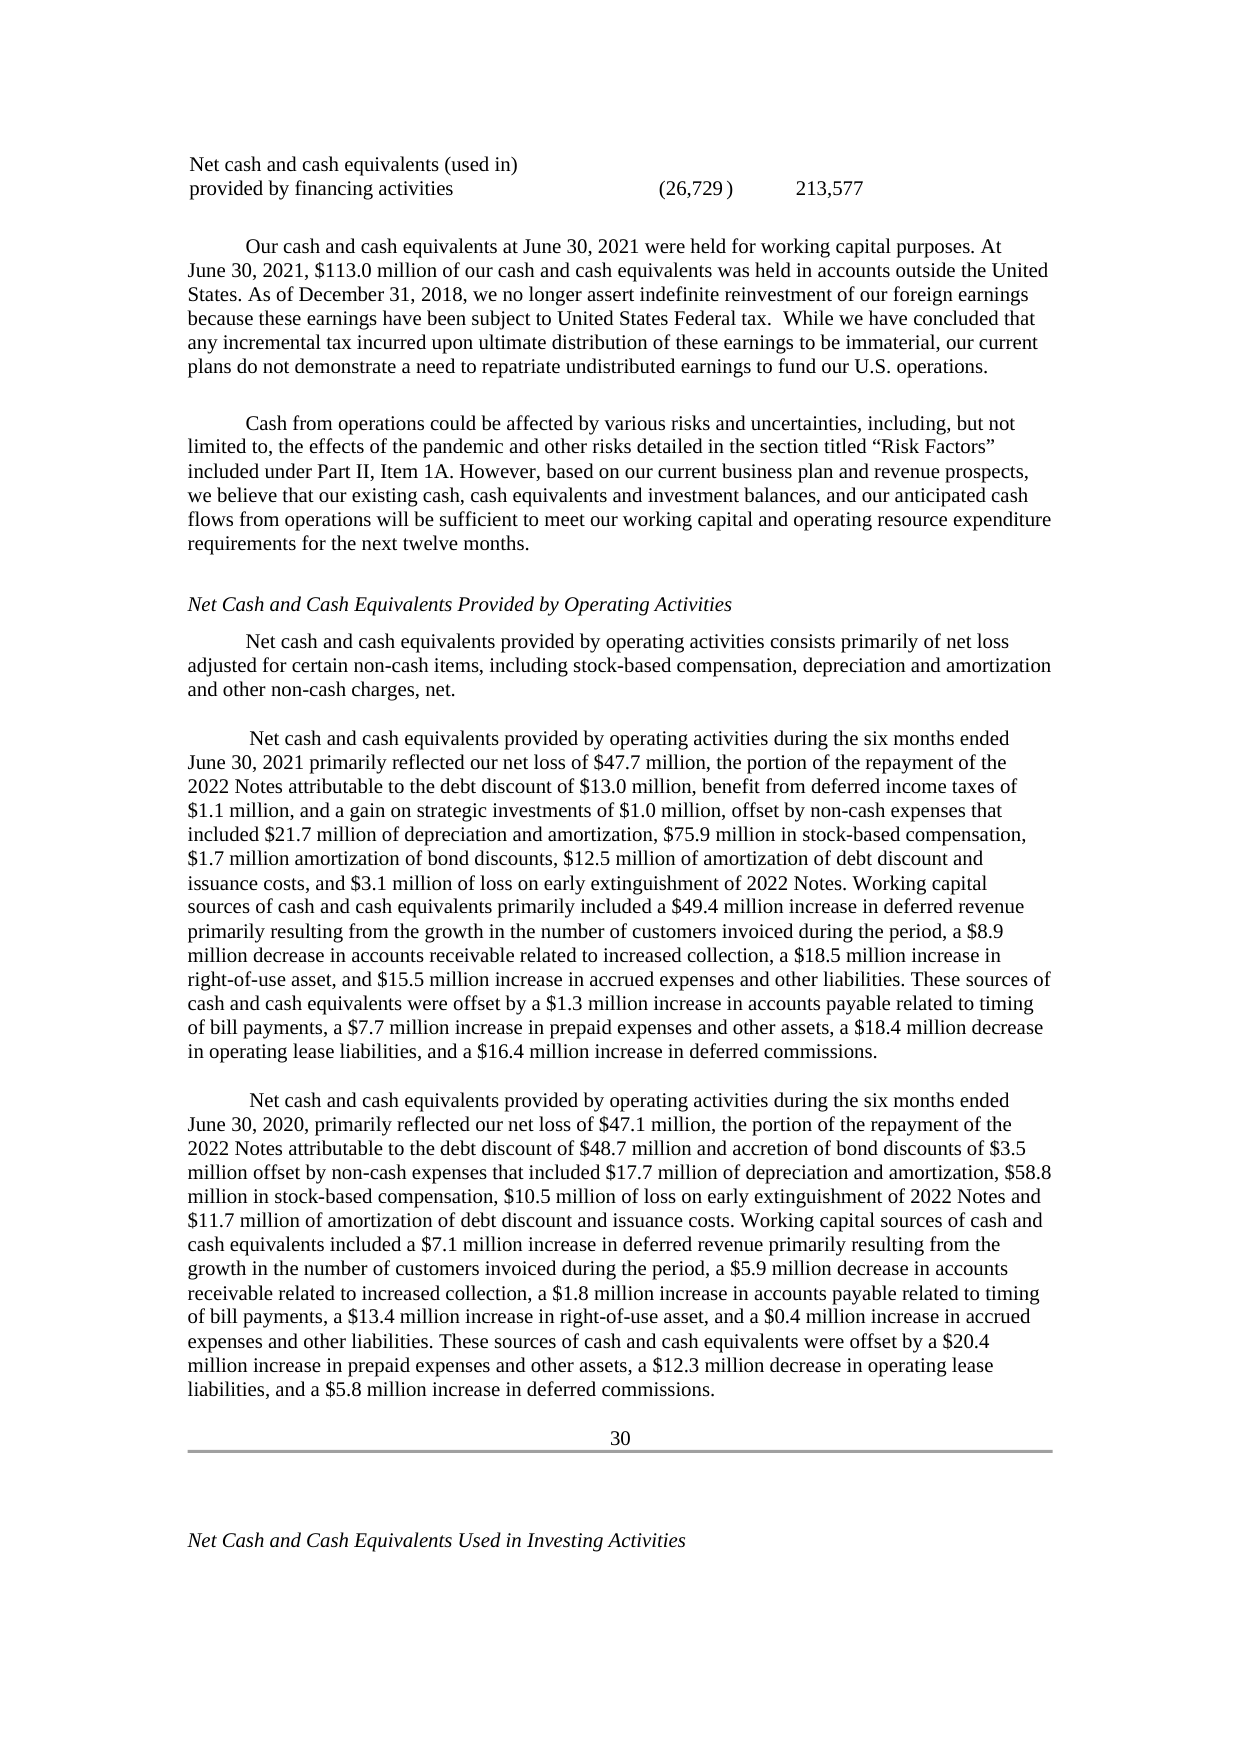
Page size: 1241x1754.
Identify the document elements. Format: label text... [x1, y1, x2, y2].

text Net Cash and Cash Equivalents Used in Investing Activities [187, 1528, 1053, 1552]
text Net Cash and Cash Equivalents Provided by Operating Activities [187, 592, 1053, 616]
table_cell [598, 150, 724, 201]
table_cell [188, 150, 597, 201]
text Net cash and cash equivalents provided by operating activities consists primarily of net loss adjusted for certain non-cash items, including stock-based compensation, depreciation and amortization and other non-cash charges, net. [187, 629, 1053, 701]
text Cash from operations could be affected by various risks and uncertainties, including, but not limited to, the effects of the pandemic and other risks detailed in the section titled “Risk Factors” included under Part II, Item 1A. However, based on our current business plan and revenue prospects, we believe that our existing cash, cash equivalents and investment balances, and our anticipated cash flows from operations will be sufficient to meet our working capital and operating resource expenditure requirements for the next twelve months. [187, 410, 1053, 555]
text Net cash and cash equivalents provided by operating activities during the six months ended June 30, 2020, primarily reflected our net loss of $47.1 million, the portion of the repayment of the 2022 Notes attributable to the debt discount of $48.7 million and accretion of bond discounts of $3.5 million offset by non-cash expenses that included $17.7 million of depreciation and amortization, $58.8 million in stock-based compensation, $10.5 million of loss on early extinguishment of 2022 Notes and $11.7 million of amortization of debt discount and issuance costs. Working capital sources of cash and cash equivalents included a $7.1 million increase in deferred revenue primarily resulting from the growth in the number of customers invoiced during the period, a $5.9 million decrease in accounts receivable related to increased collection, a $1.8 million increase in accounts payable related to timing of bill payments, a $13.4 million increase in right-of-use asset, and a $0.4 million increase in accrued expenses and other liabilities. These sources of cash and cash equivalents were offset by a $20.4 million increase in prepaid expenses and other assets, a $12.3 million decrease in operating lease liabilities, and a $5.8 million increase in deferred commissions. [187, 1088, 1053, 1401]
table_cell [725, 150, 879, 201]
text 30 [187, 1426, 1053, 1449]
text Our cash and cash equivalents at June 30, 2021 were held for working capital purposes. At June 30, 2021, $113.0 million of our cash and cash equivalents was held in accounts outside the United States. As of December 31, 2018, we no longer assert indefinite reinvestment of our foreign earnings because these earnings have been subject to United States Federal tax. While we have concluded that any incremental tax incurred upon ultimate distribution of these earnings to be immaterial, our current plans do not demonstrate a need to repatriate undistributed earnings to fund our U.S. operations. [187, 234, 1053, 378]
text Net cash and cash equivalents provided by operating activities during the six months ended June 30, 2021 primarily reflected our net loss of $47.7 million, the portion of the repayment of the 2022 Notes attributable to the debt discount of $13.0 million, benefit from deferred income taxes of $1.1 million, and a gain on strategic investments of $1.0 million, offset by non-cash expenses that included $21.7 million of depreciation and amortization, $75.9 million in stock-based compensation, $1.7 million amortization of bond discounts, $12.5 million of amortization of debt discount and issuance costs, and $3.1 million of loss on early extinguishment of 2022 Notes. Working capital sources of cash and cash equivalents primarily included a $49.4 million increase in deferred revenue primarily resulting from the growth in the number of customers invoiced during the period, a $8.9 million decrease in accounts receivable related to increased collection, a $18.5 million increase in right-of-use asset, and $15.5 million increase in accrued expenses and other liabilities. These sources of cash and cash equivalents were offset by a $1.3 million increase in accounts payable related to timing of bill payments, a $7.7 million increase in prepaid expenses and other assets, a $18.4 million decrease in operating lease liabilities, and a $16.4 million increase in deferred commissions. [187, 726, 1053, 1063]
